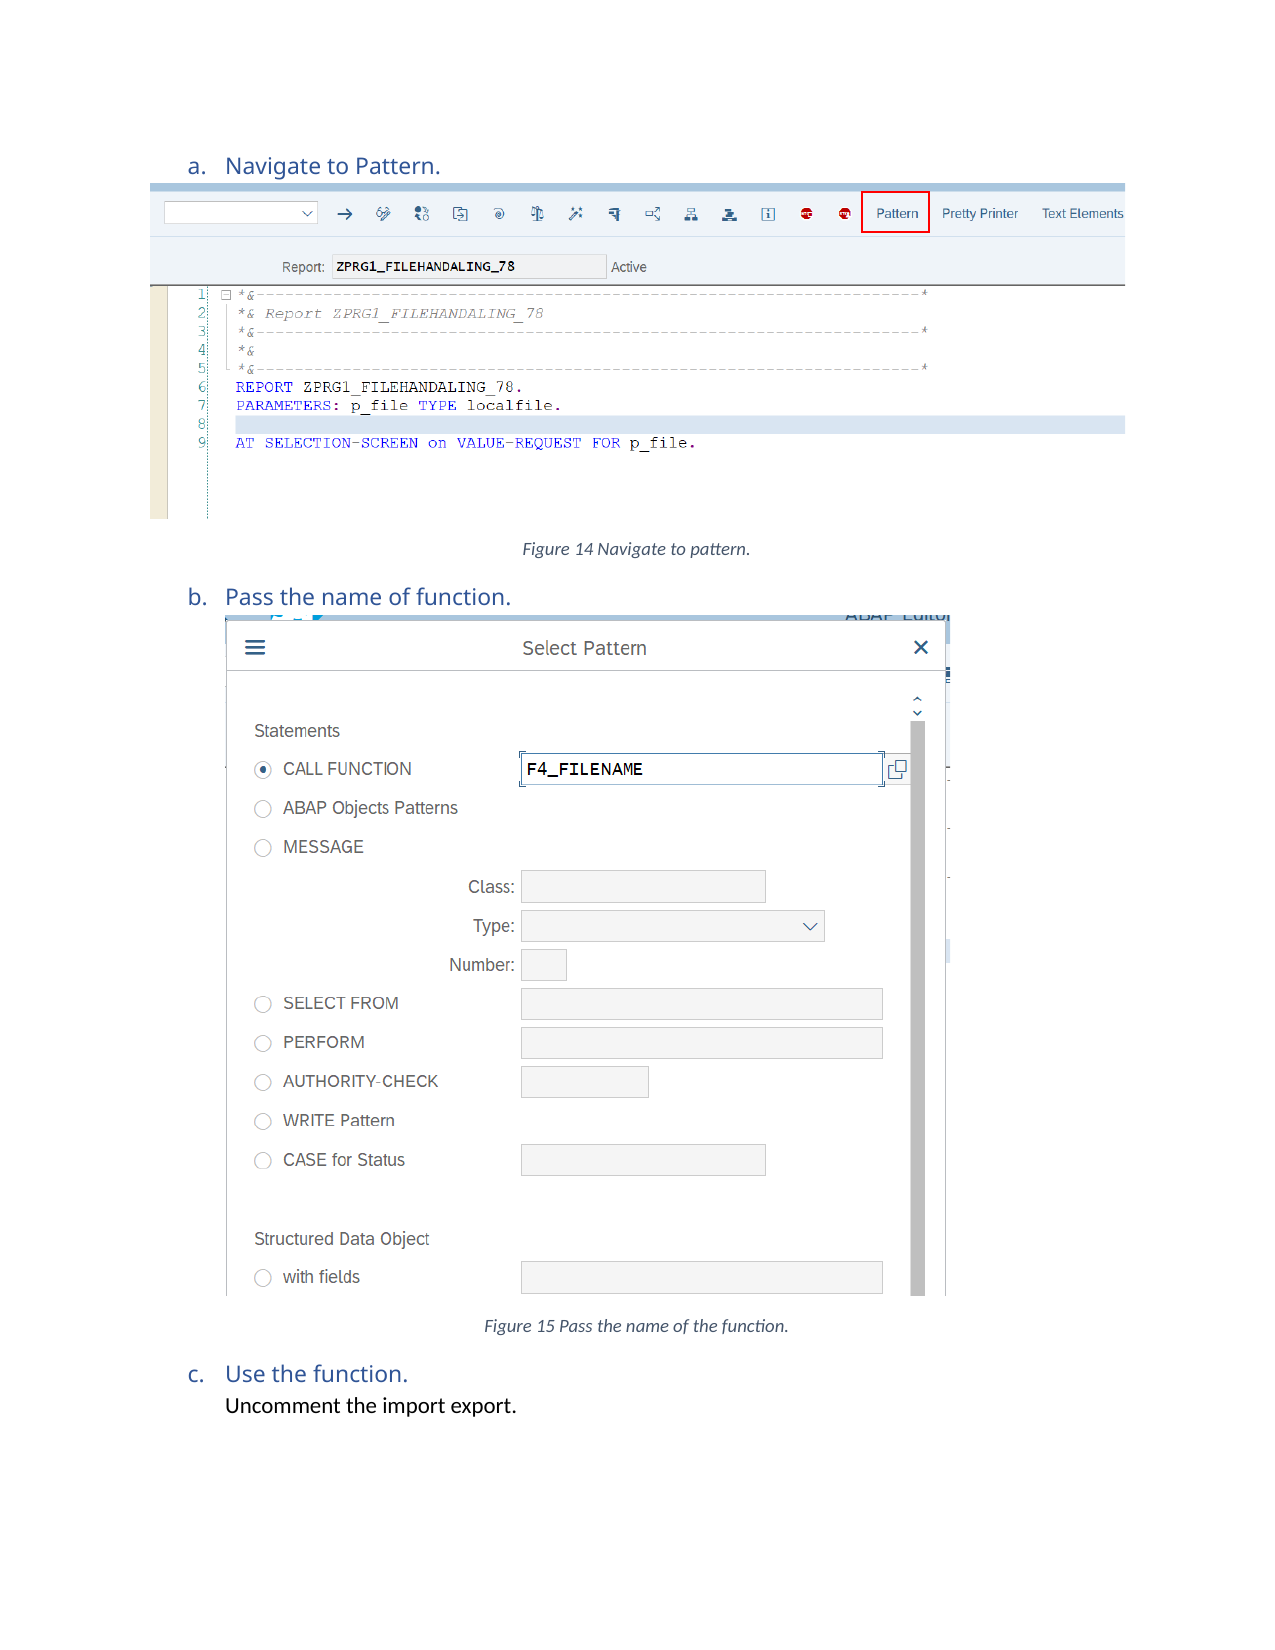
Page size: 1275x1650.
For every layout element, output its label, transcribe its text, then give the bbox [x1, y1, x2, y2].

subtitle Navigate to Pattern. [187, 150, 1125, 181]
text Uncomment the import export. [225, 1391, 1125, 1419]
subtitle Pass the name of function. [187, 581, 1125, 612]
picture [150, 183, 1125, 519]
subtitle Use the function. [187, 1358, 1125, 1389]
picture [225, 615, 951, 1296]
text Figure 15 Pass the name of the function. [150, 1314, 1125, 1337]
text Figure 14 Navigate to pattern. [150, 537, 1125, 560]
